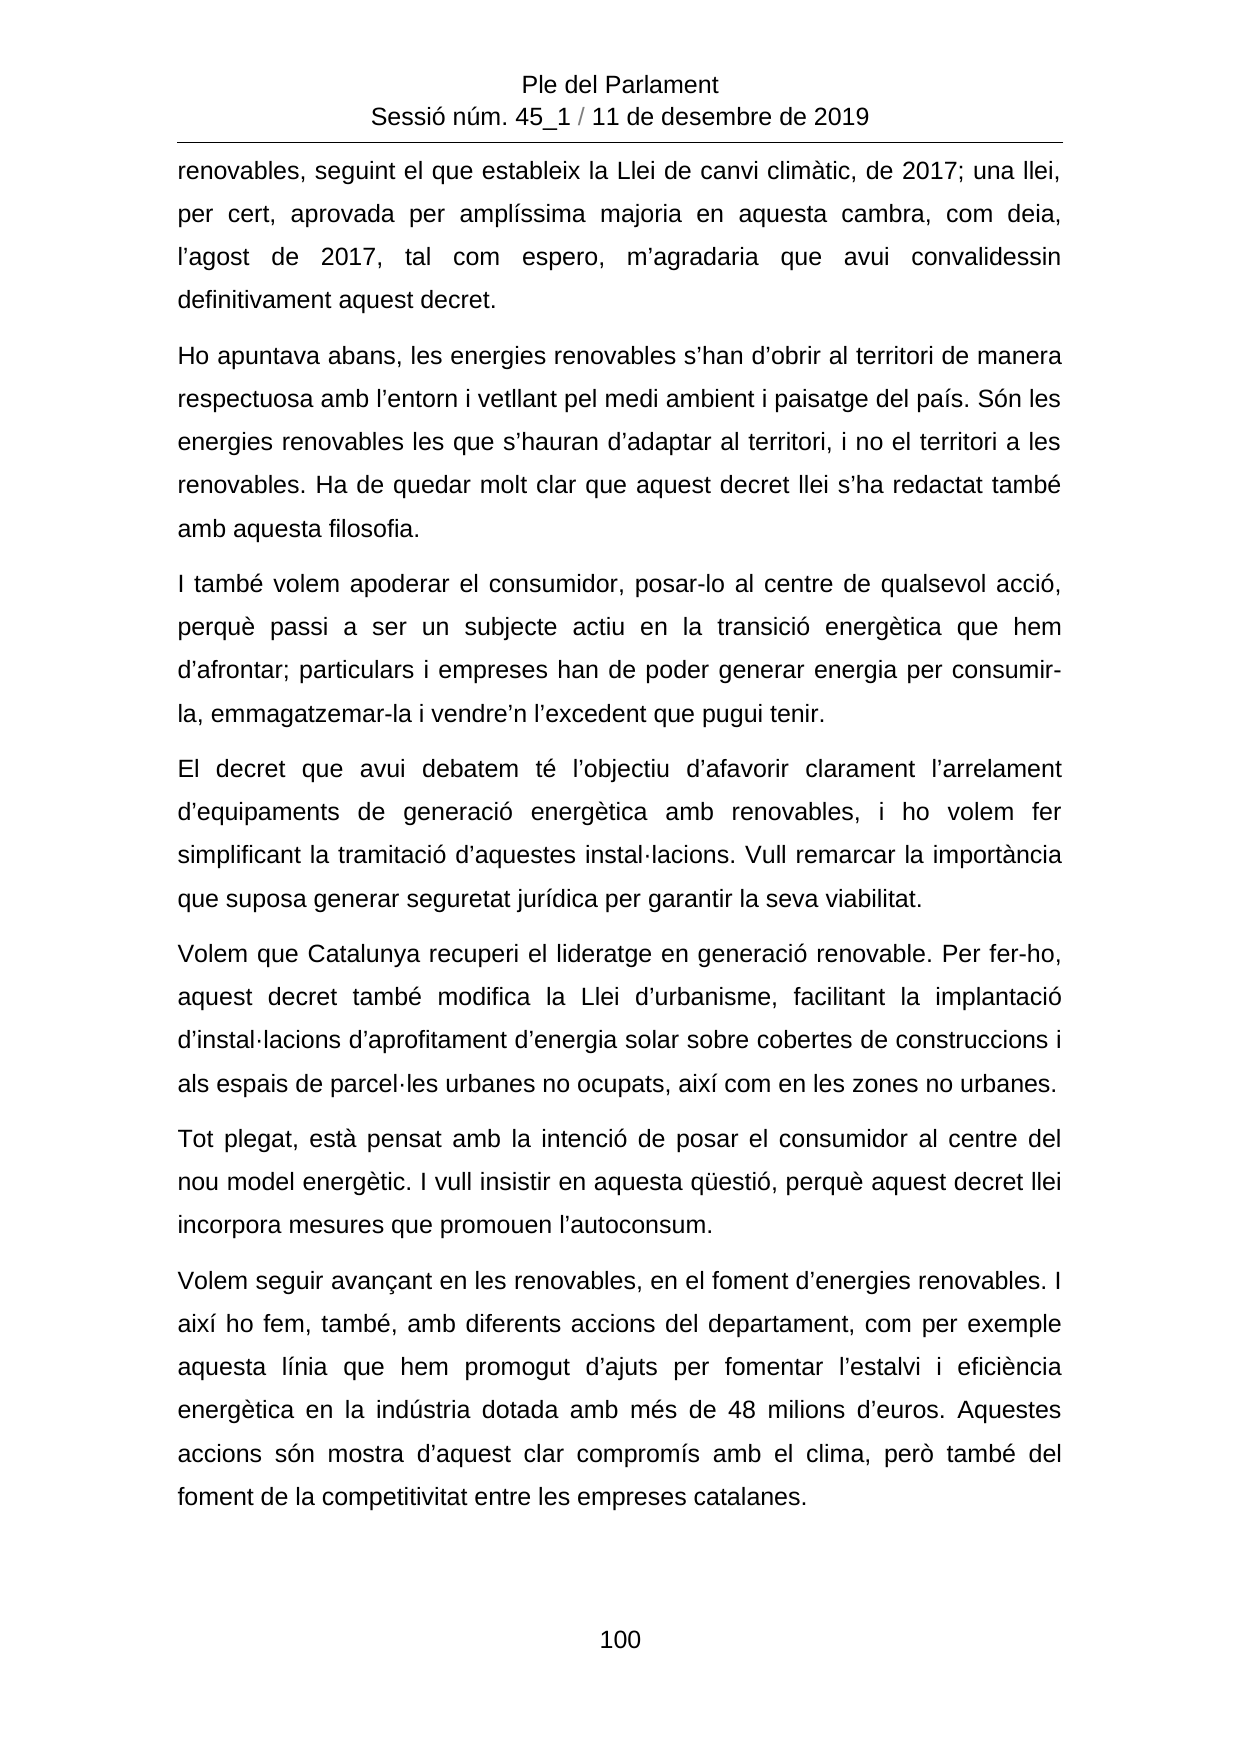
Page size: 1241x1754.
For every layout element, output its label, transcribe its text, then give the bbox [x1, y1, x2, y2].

text Ho apuntava abans, les energies renovables s’han d’obrir al territori de manera respectuosa amb l’entorn i vetllant pel medi ambient i paisatge del país. Són les energies renovables les que s’hauran d’adaptar al territori, i no el territori a les renovables. Ha de quedar molt clar que aquest decret llei s’ha redactat també amb aquesta filosofia. [177, 341, 1063, 542]
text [177, 156, 1063, 314]
text El decret que avui debatem té l’objectiu d’afavorir clarament l’arrelament d’equipaments de generació energètica amb renovables, i ho volem fer simplificant la tramitació d’aquestes instal·lacions. Vull remarcar la importància que suposa generar seguretat jurídica per garantir la seva viabilitat. [177, 754, 1063, 912]
text Volem seguir avançant en les renovables, en el foment d’energies renovables. I així ho fem, també, amb diferents accions del departament, com per exemple aquesta línia que hem promogut d’ajuts per fomentar l’estalvi i eficiència energètica en la indústria dotada amb més de 48 milions d’euros. Aquestes accions són mostra d’aquest clar compromís amb el clima, però també del foment de la competitivitat entre les empreses catalanes. [177, 1266, 1063, 1510]
text Tot plegat, està pensat amb la intenció de posar el consumidor al centre del nou model energètic. I vull insistir en aquesta qüestió, perquè aquest decret llei incorpora mesures que promouen l’autoconsum. [177, 1124, 1063, 1239]
text Volem que Catalunya recuperi el lideratge en generació renovable. Per fer-ho, aquest decret també modifica la Llei d’urbanisme, facilitant la implantació d’instal·lacions d’aprofitament d’energia solar sobre cobertes de construccions i als espais de parcel·les urbanes no ocupats, així com en les zones no urbanes. [177, 939, 1063, 1097]
text I també volem apoderar el consumidor, posar-lo al centre de qualsevol acció, perquè passi a ser un subjecte actiu en la transició energètica que hem d’afrontar; particulars i empreses han de poder generar energia per consumir-la, emmagatzemar-la i vendre’n l’excedent que pugui tenir. [177, 569, 1063, 727]
